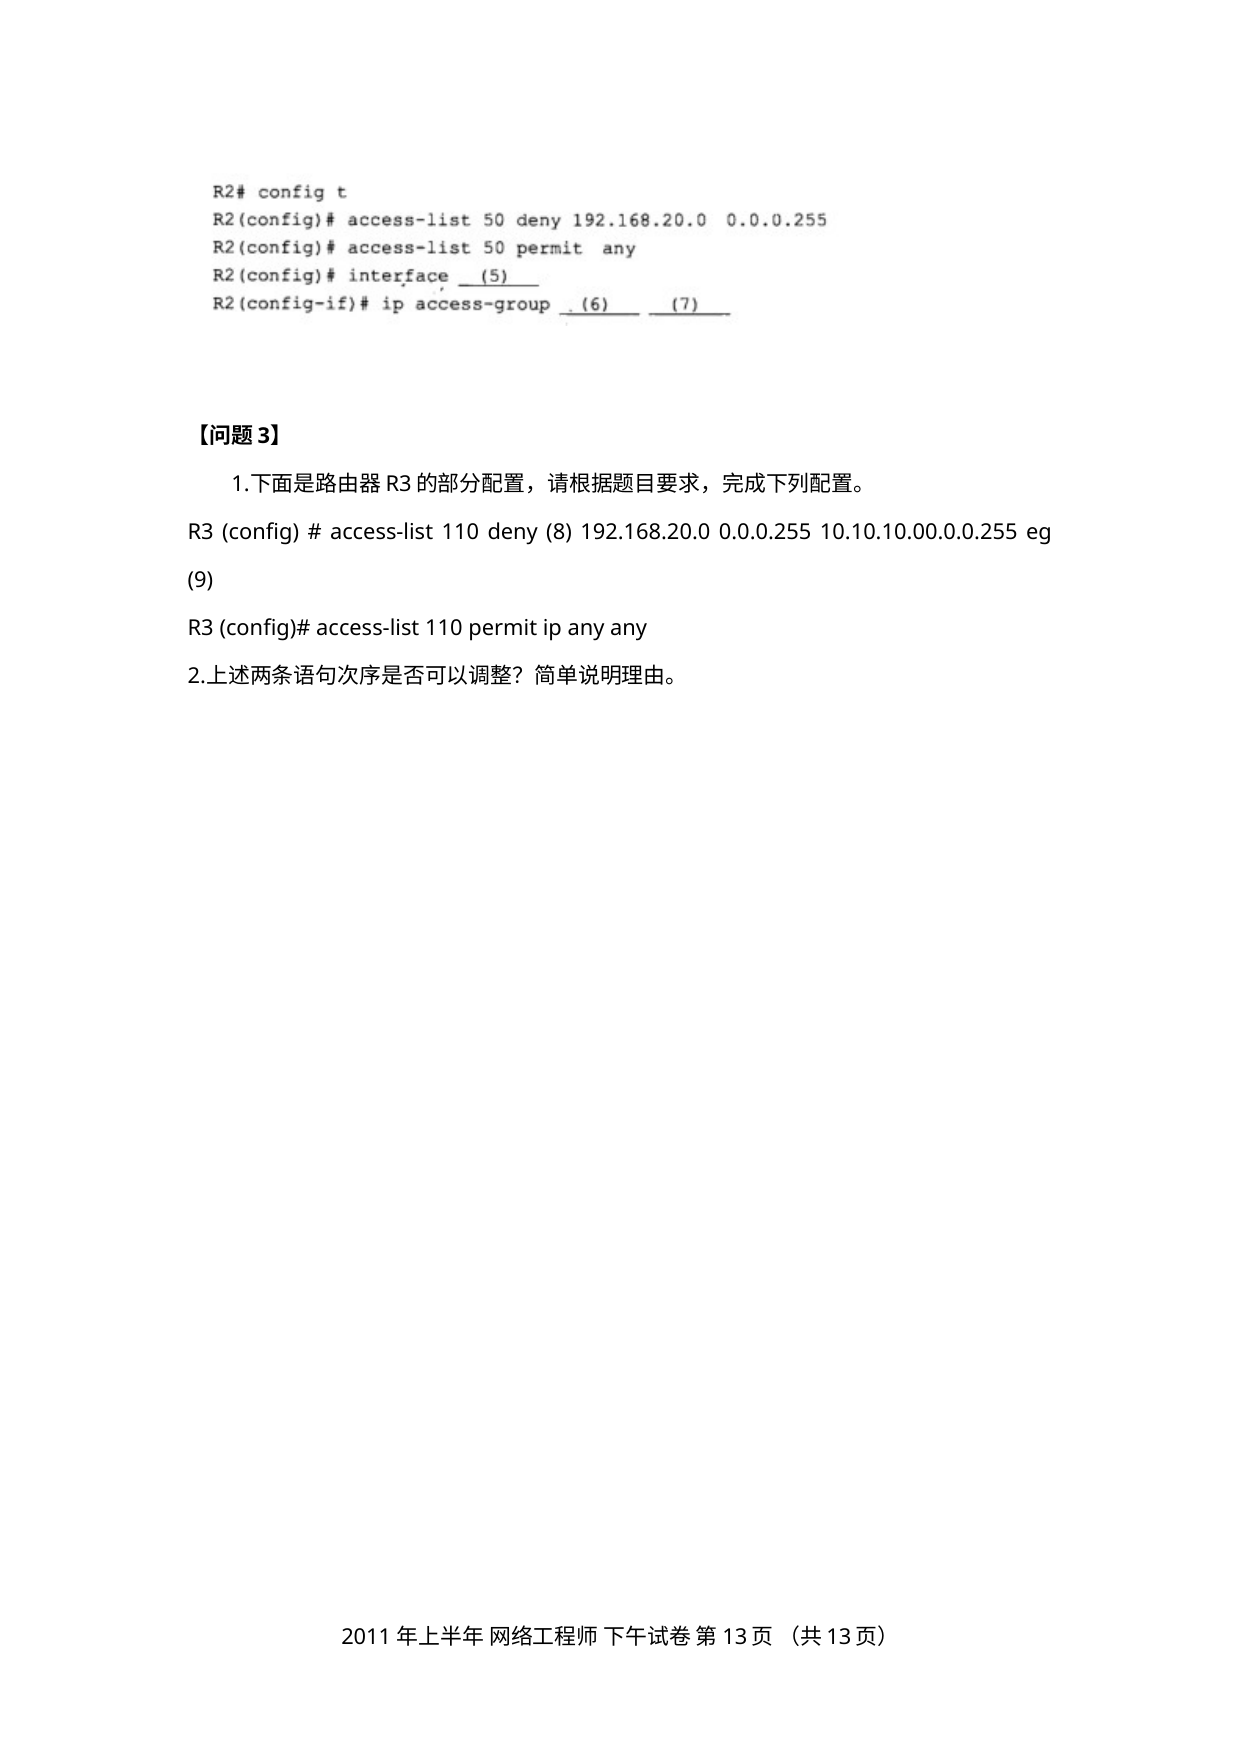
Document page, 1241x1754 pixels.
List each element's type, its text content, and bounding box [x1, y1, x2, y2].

text R3 (config) # access-list 110 deny (8) 192.168.20.0 0.0.0.255 10.10.10.00.0.0.255 eg (9) [187, 514, 1053, 596]
text 【问题3】 [187, 418, 1053, 450]
picture [187, 162, 851, 326]
text 1.下面是路由器R3的部分配置，请根据题目要求，完成下列配置。 [187, 466, 1053, 498]
text 2.上述两条语句次序是否可以调整？简单说明理由。 [187, 658, 1053, 690]
text R3 (config)# access-list 110 permit ip any any [187, 611, 1053, 643]
